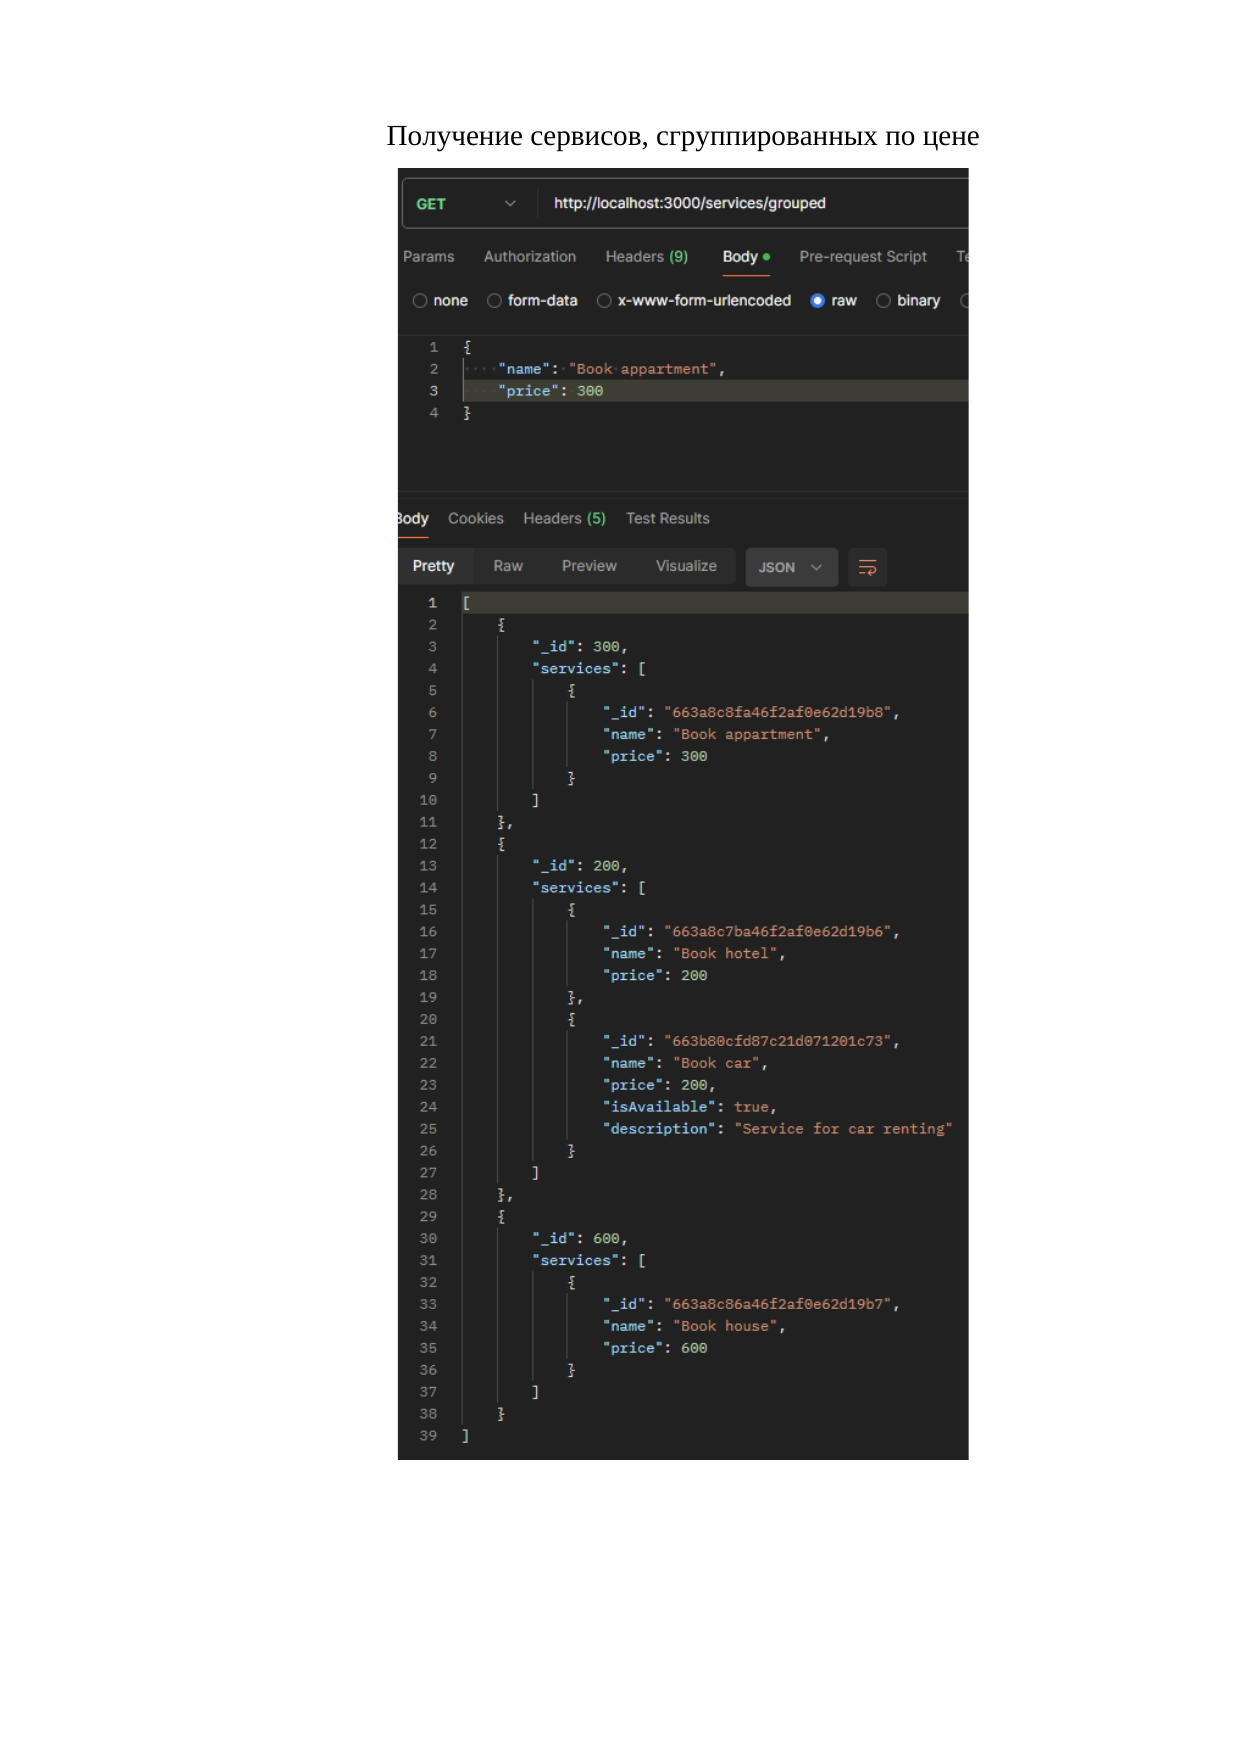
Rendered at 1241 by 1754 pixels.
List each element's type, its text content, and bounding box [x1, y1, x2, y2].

picture [397, 168, 969, 1460]
text Получение сервисов, сгруппированных по цене [215, 118, 1152, 152]
